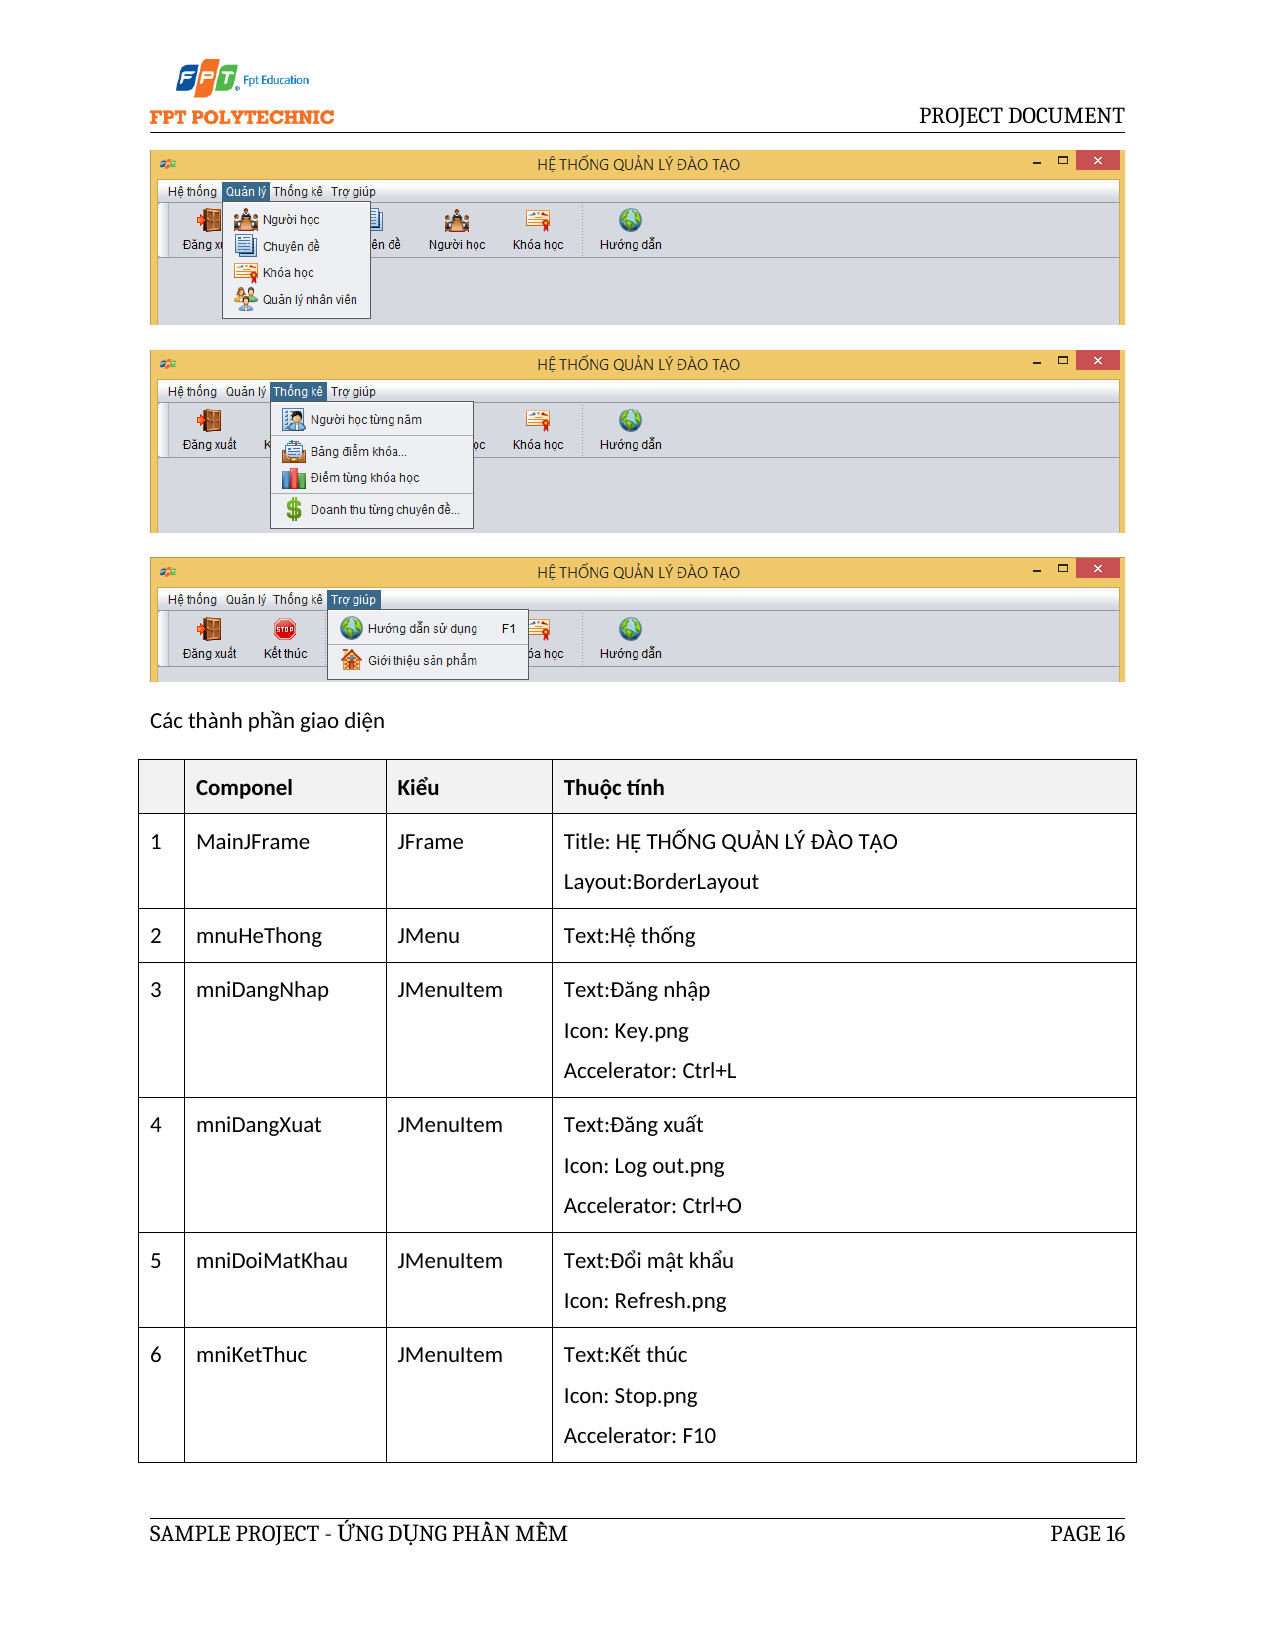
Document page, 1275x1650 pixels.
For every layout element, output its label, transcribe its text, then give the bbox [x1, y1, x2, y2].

table_cell mnuHeThong [185, 909, 386, 962]
table_cell 3 [139, 963, 184, 1097]
table_header Kiểu [387, 760, 552, 813]
table_cell 5 [139, 1233, 184, 1327]
picture [150, 350, 1125, 533]
table_cell 4 [139, 1098, 184, 1232]
table_header Thuộc tính [553, 760, 1136, 813]
table_cell Text:Đổi mật khẩu Icon: Refresh.png [553, 1233, 1136, 1327]
table_cell JFrame [387, 814, 552, 908]
table_cell Title: HỆ THỐNG QUẢN LÝ ĐÀO TẠO Layout:BorderLayout [553, 814, 1136, 908]
table_cell JMenuItem [387, 1098, 552, 1232]
table_cell Text:Kết thúc Icon: Stop.png Accelerator: F10 [553, 1328, 1136, 1462]
table_header Componel [185, 760, 386, 813]
table_cell MainJFrame [185, 814, 386, 908]
table_cell mniKetThuc [185, 1328, 386, 1462]
picture [150, 59, 336, 124]
picture [150, 557, 1125, 682]
table_cell JMenuItem [387, 1233, 552, 1327]
table_cell 1 [139, 814, 184, 908]
table_cell Text:Đăng xuất Icon: Log out.png Accelerator: Ctrl+O [553, 1098, 1136, 1232]
table_cell mniDoiMatKhau [185, 1233, 386, 1327]
table_cell JMenuItem [387, 963, 552, 1097]
table_cell mniDangXuat [185, 1098, 386, 1232]
text Các thành phần giao diện [150, 706, 1125, 734]
table_cell JMenu [387, 909, 552, 962]
table_header [139, 760, 184, 813]
table_cell Text:Hệ thống [553, 909, 1136, 962]
table_cell mniDangNhap [185, 963, 386, 1097]
table_cell Text:Đăng nhập Icon: Key.png Accelerator: Ctrl+L [553, 963, 1136, 1097]
table_cell 6 [139, 1328, 184, 1462]
table_cell JMenuItem [387, 1328, 552, 1462]
table_cell 2 [139, 909, 184, 962]
picture [150, 150, 1125, 325]
